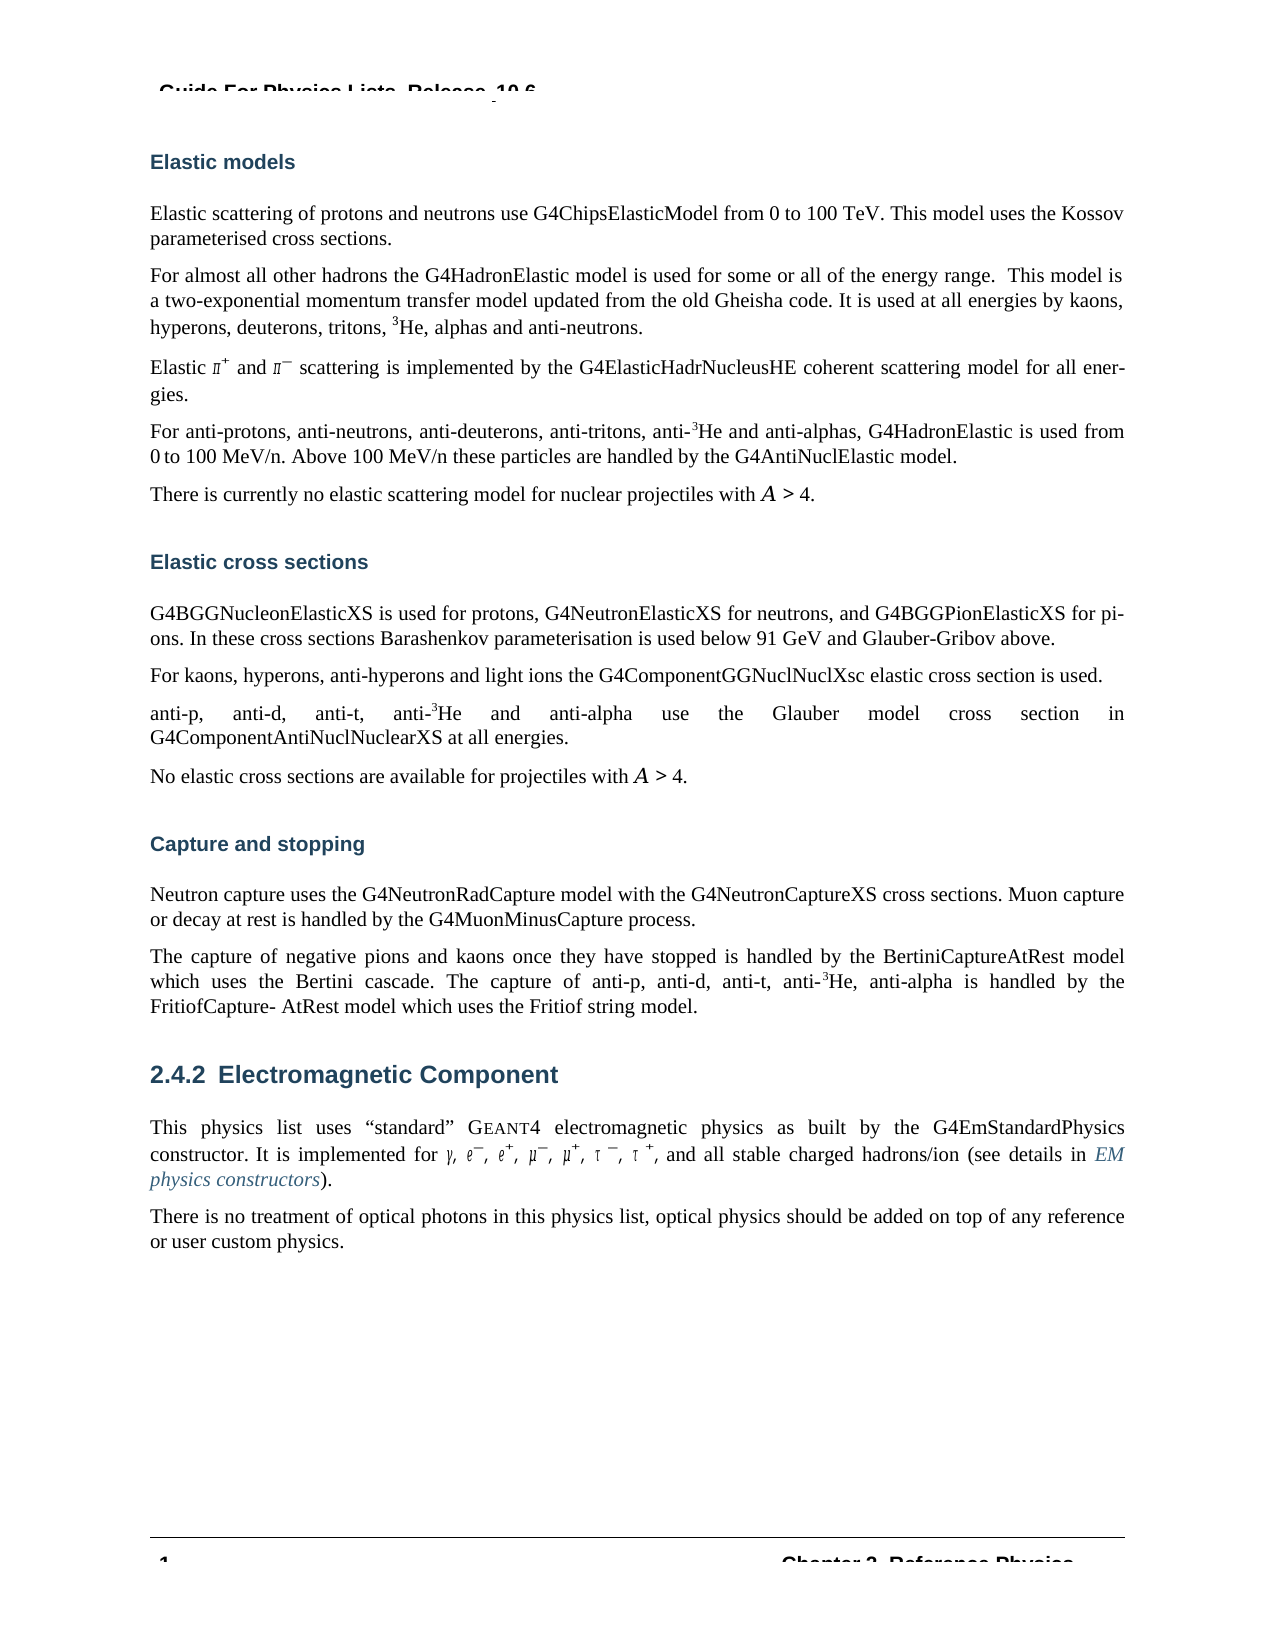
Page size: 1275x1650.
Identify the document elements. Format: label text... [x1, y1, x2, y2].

text For anti-protons, anti-neutrons, anti-deuterons, anti-tritons, anti-3He and anti-alphas, G4HadronElastic is used from 0 to 100 MeV/n. Above 100 MeV/n these particles are handled by the G4AntiNuclElastic model. [150, 419, 1125, 468]
text G4BGGNucleonElasticXS is used for protons, G4NeutronElasticXS for neutrons, and G4BGGPionElasticXS for pi- ons. In these cross sections Barashenkov parameterisation is used below 91 GeV and Glauber-Gribov above. [150, 601, 1125, 650]
text There is no treatment of optical photons in this physics list, optical physics should be added on top of any reference or user custom physics. [150, 1204, 1125, 1253]
text Elastic scattering of protons and neutrons use G4ChipsElasticModel from 0 to 100 TeV. This model uses the Kossov parameterised cross sections. [150, 201, 1125, 250]
text There is currently no elastic scattering model for nuclear projectiles with 𝐴 > 4. [150, 479, 1187, 508]
text For almost all other hadrons the G4HadronElastic model is used for some or all of the energy range. This model is a two-exponential momentum transfer model updated from the old Gheisha code. It is used at all energies by kaons, hyperons, deuterons, tritons, 3He, alphas and anti-neutrons. [150, 263, 1125, 341]
subtitle Electromagnetic Component [150, 1060, 1187, 1089]
text For kaons, hyperons, anti-hyperons and light ions the G4ComponentGGNuclNuclXsc elastic cross section is used. [150, 663, 1187, 687]
text This physics list uses “standard” GEANT4 electromagnetic physics as built by the G4EmStandardPhysics constructor. It is implemented for 𝛾, 𝑒−, 𝑒+, 𝜇−, 𝜇+, 𝜏 −, 𝜏 +, and all stable charged hadrons/ion (see details in EM physics constructors). [150, 1115, 1125, 1191]
text No elastic cross sections are available for projectiles with 𝐴 > 4. [150, 761, 1187, 789]
text Elastic 𝜋+ and 𝜋− scattering is implemented by the G4ElasticHadrNucleusHE coherent scattering model for all ener- gies. [150, 352, 1125, 406]
text Capture and stopping [150, 832, 1187, 856]
text Elastic models [150, 150, 1187, 174]
text The capture of negative pions and kaons once they have stopped is handled by the BertiniCaptureAtRest model which uses the Bertini cascade. The capture of anti-p, anti-d, anti-t, anti-3He, anti-alpha is handled by the FritiofCapture- AtRest model which uses the Fritiof string model. [150, 944, 1125, 1018]
text Elastic cross sections [150, 550, 1187, 574]
text Neutron capture uses the G4NeutronRadCapture model with the G4NeutronCaptureXS cross sections. Muon capture or decay at rest is handled by the G4MuonMinusCapture process. [150, 882, 1125, 931]
text anti-p, anti-d, anti-t, anti-3He and anti-alpha use the Glauber model cross section in G4ComponentAntiNuclNuclearXS at all energies. [150, 700, 1125, 749]
